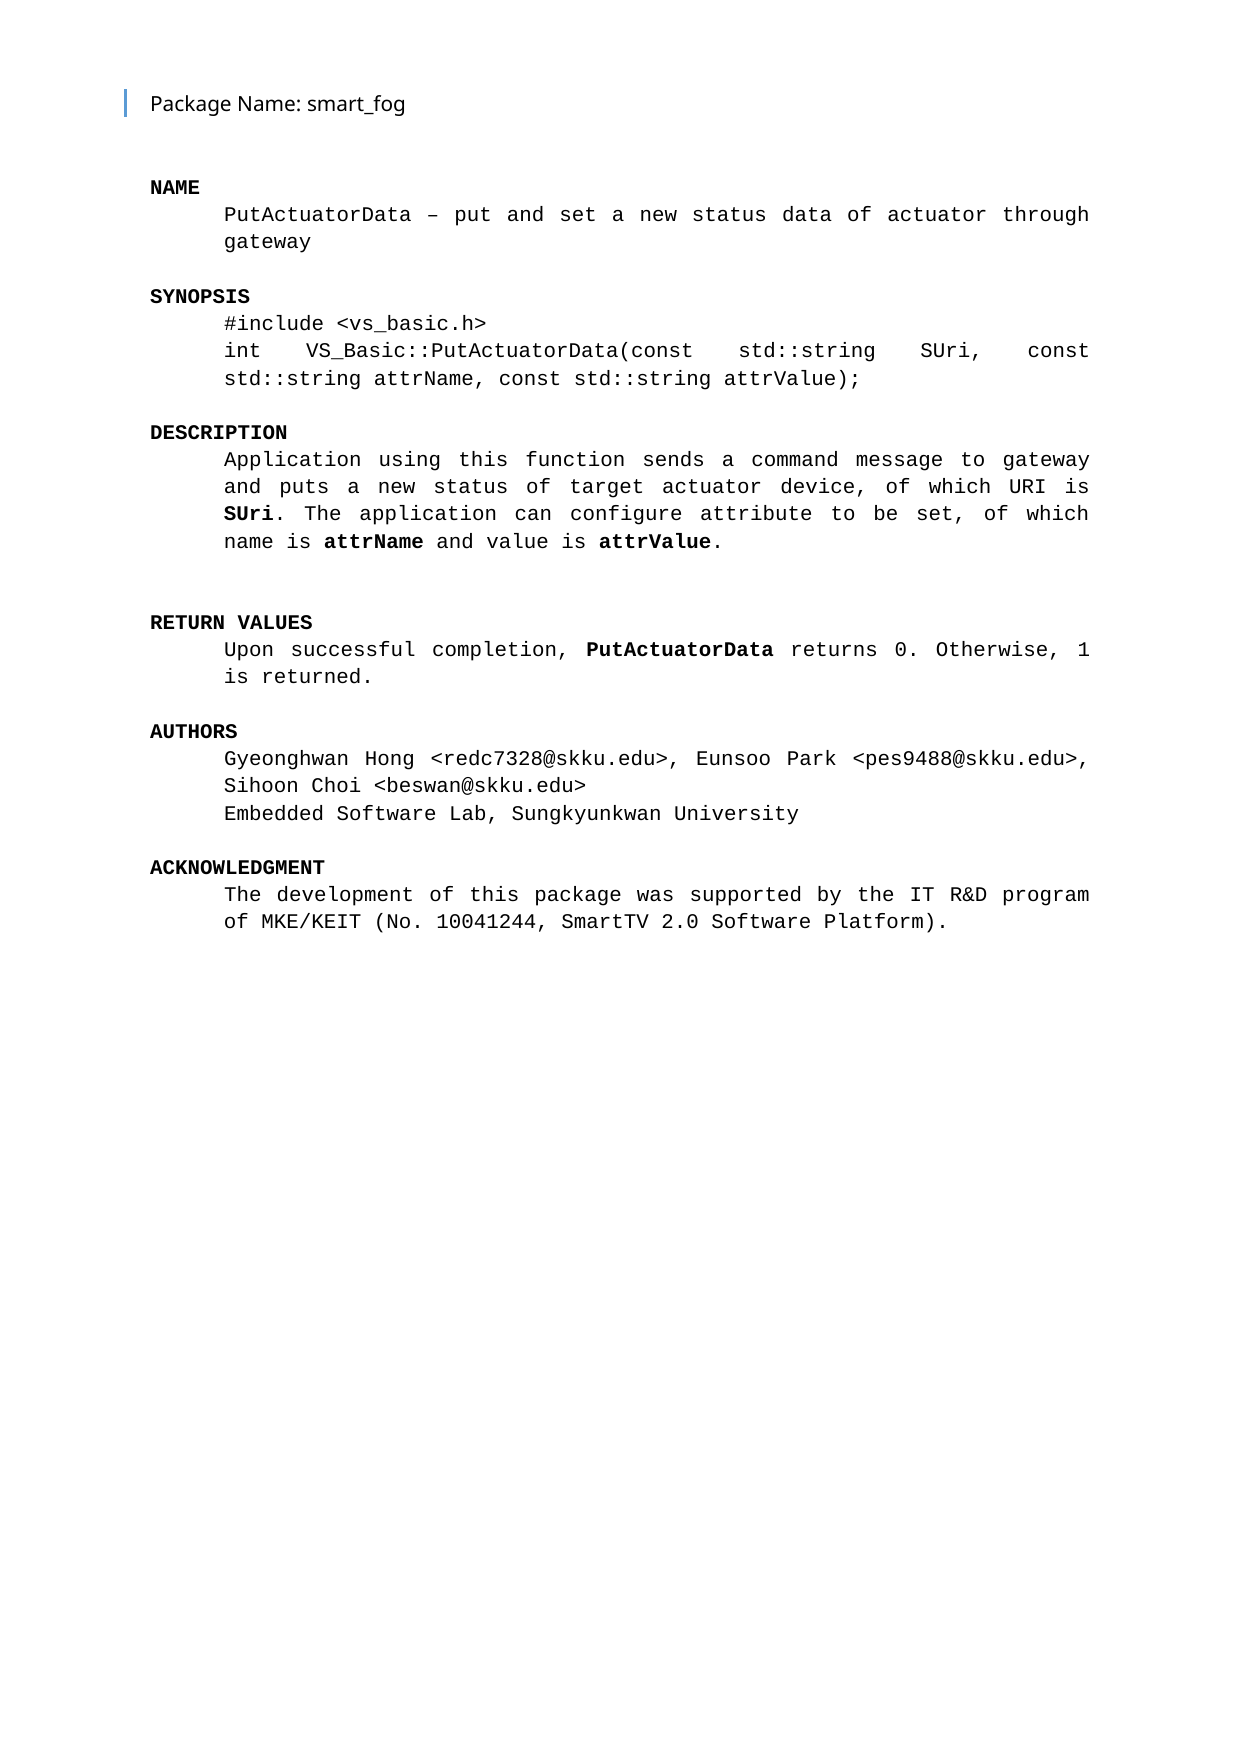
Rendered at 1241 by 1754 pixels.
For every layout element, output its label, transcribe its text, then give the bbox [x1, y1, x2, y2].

text Application using this function sends a command message to gateway and puts a new status of target actuator device, of which URI is SUri. The application can configure attribute to be set, of which name is attrName and value is attrValue. [224, 449, 1090, 554]
text Gyeonghwan Hong <redc7328@skku.edu>, Eunsoo Park <pes9488@skku.edu>, Sihoon Choi <beswan@skku.edu> [224, 748, 1090, 799]
text Embedded Software Lab, Sungkyunkwan University [224, 802, 1090, 826]
text DESCRIPTION [150, 422, 1090, 446]
text RETURN VALUES [150, 612, 1090, 636]
text Upon successful completion, PutActuatorData returns 0. Otherwise, 1 is returned. [224, 639, 1090, 690]
text NAME [150, 177, 1090, 201]
text int VS_Basic::PutActuatorData(const std::string SUri, const std::string attrName, const std::string attrValue); [224, 340, 1090, 391]
text PutActuatorData – put and set a new status data of actuator through gateway [224, 204, 1090, 255]
text ACKNOWLEDGMENT [150, 857, 1090, 881]
text #include <vs_basic.h> [224, 313, 1090, 337]
text The development of this package was supported by the IT R&D program of MKE/KEIT (No. 10041244, SmartTV 2.0 Software Platform). [224, 884, 1090, 935]
text SYNOPSIS [150, 286, 1090, 309]
text AUTHORS [150, 721, 1090, 744]
